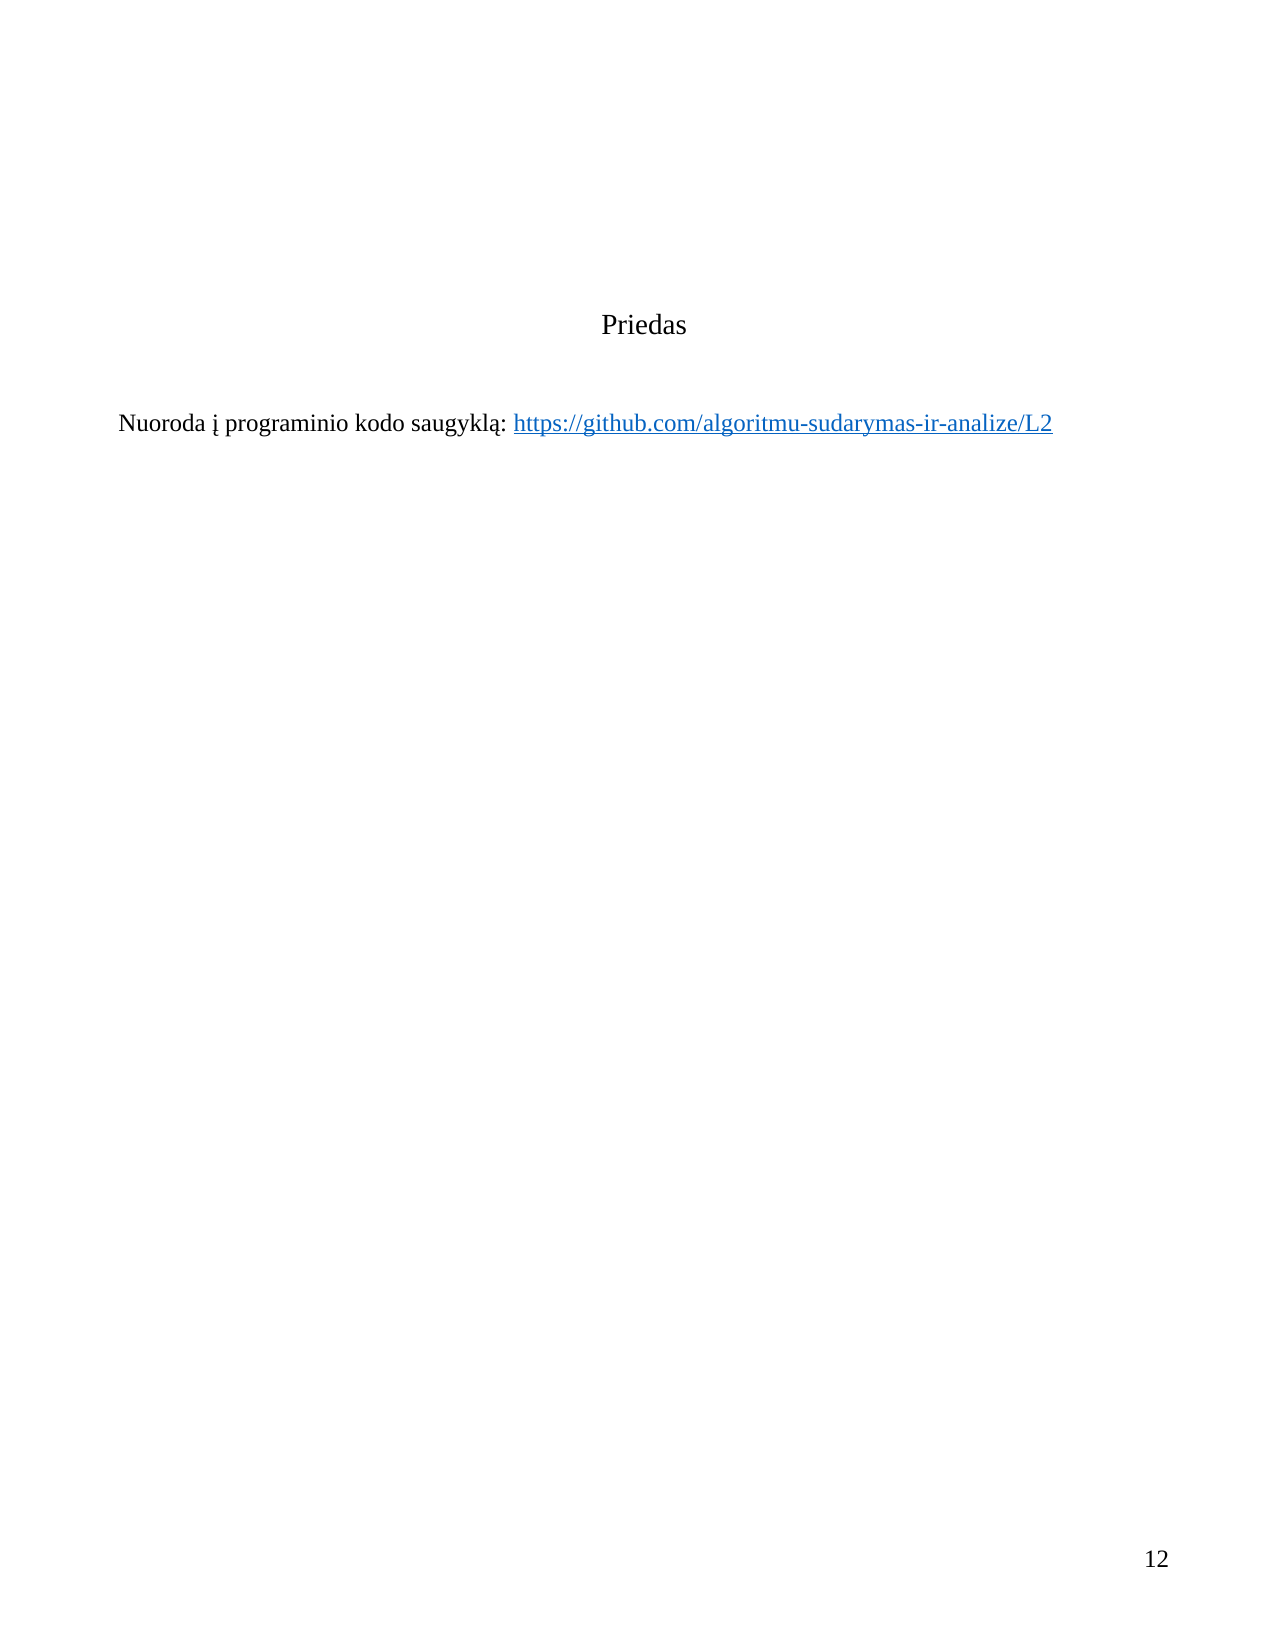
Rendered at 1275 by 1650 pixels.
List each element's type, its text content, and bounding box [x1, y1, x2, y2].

text Nuoroda į programinio kodo saugyklą: https://github.com/algoritmu-sudarymas-ir-analize/L2 [118, 408, 1196, 436]
subtitle Priedas [118, 307, 1169, 340]
